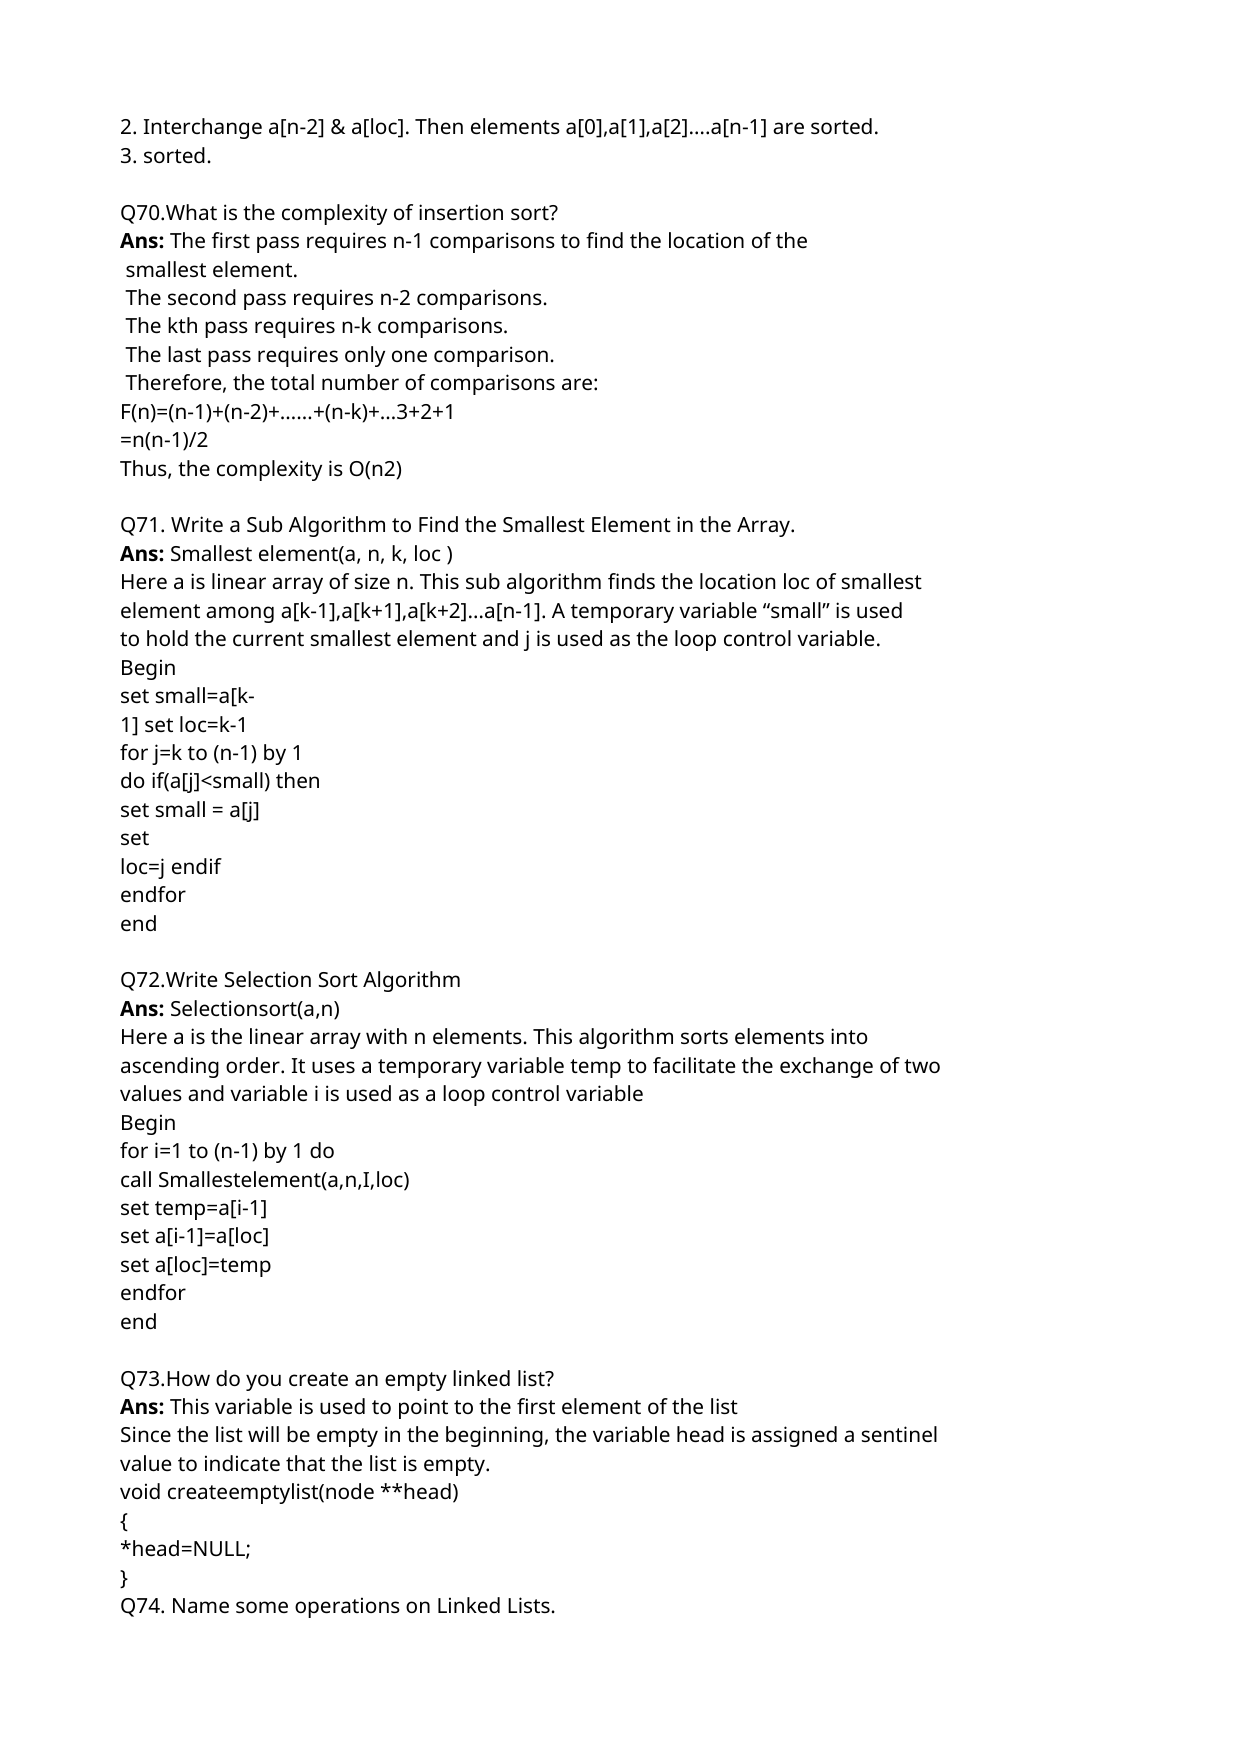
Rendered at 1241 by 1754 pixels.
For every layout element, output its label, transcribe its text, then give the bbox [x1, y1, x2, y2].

text *head=NULL; [120, 1534, 1134, 1563]
text Q70.What is the complexity of insertion sort? [120, 198, 1134, 226]
text set temp=a[i-1] [120, 1193, 1134, 1222]
text Ans: This variable is used to point to the first element of the list [120, 1392, 1134, 1421]
text void createemptylist(node **head) [120, 1477, 1134, 1506]
text Therefore, the total number of comparisons are: [120, 368, 1134, 397]
text Here a is linear array of size n. This sub algorithm finds the location loc of smallest [120, 567, 1134, 596]
text values and variable i is used as a loop control variable [120, 1079, 1134, 1108]
text endfor [120, 1278, 1134, 1307]
text Q74. Name some operations on Linked Lists. [120, 1591, 1134, 1620]
text =n(n-1)/2 [120, 425, 1134, 454]
text to hold the current smallest element and j is used as the loop control variable. [120, 624, 1134, 653]
text Q73.How do you create an empty linked list? [120, 1364, 1134, 1392]
text set small = a[j] [120, 795, 1134, 823]
text Begin [120, 653, 1134, 681]
text end [120, 1307, 1134, 1335]
text } [120, 1563, 1134, 1591]
text Since the list will be empty in the beginning, the variable head is assigned a sentinel [120, 1421, 1134, 1449]
text for j=k to (n-1) by 1 [120, 738, 1134, 767]
text smallest element. [120, 255, 1134, 283]
text call Smallestelement(a,n,I,loc) [120, 1165, 1134, 1193]
text { [120, 1506, 1134, 1534]
text 1] set loc=k-1 [120, 710, 1134, 738]
text do if(a[j]<small) then [120, 767, 1134, 795]
text F(n)=(n-1)+(n-2)+……+(n-k)+…3+2+1 [120, 397, 1134, 425]
text Q72.Write Selection Sort Algorithm [120, 966, 1134, 994]
text set small=a[k- [120, 681, 1134, 710]
text Ans: Selectionsort(a,n) [120, 994, 1134, 1022]
text Q71. Write a Sub Algorithm to Find the Smallest Element in the Array. [120, 511, 1134, 539]
text The second pass requires n-2 comparisons. [120, 283, 1134, 312]
text end [120, 909, 1134, 937]
text value to indicate that the list is empty. [120, 1449, 1134, 1477]
text 2. Interchange a[n-2] & a[loc]. Then elements a[0],a[1],a[2]….a[n-1] are sorted. [120, 112, 1134, 141]
text The kth pass requires n-k comparisons. [120, 312, 1134, 340]
text element among a[k-1],a[k+1],a[k+2]…a[n-1]. A temporary variable “small” is used [120, 596, 1134, 624]
text Thus, the complexity is O(n2) [120, 454, 1134, 482]
text set a[i-1]=a[loc] [120, 1222, 1134, 1250]
text endfor [120, 880, 1134, 909]
text set a[loc]=temp [120, 1250, 1134, 1278]
text Here a is the linear array with n elements. This algorithm sorts elements into [120, 1022, 1134, 1051]
text Begin [120, 1108, 1134, 1136]
text The last pass requires only one comparison. [120, 340, 1134, 368]
text ascending order. It uses a temporary variable temp to facilitate the exchange of two [120, 1051, 1134, 1079]
text for i=1 to (n-1) by 1 do [120, 1136, 1134, 1165]
text set [120, 823, 1134, 852]
text 3. sorted. [120, 141, 1134, 169]
text Ans: Smallest element(a, n, k, loc ) [120, 539, 1134, 567]
text loc=j endif [120, 852, 1134, 880]
text Ans: The first pass requires n-1 comparisons to find the location of the [120, 226, 1134, 255]
